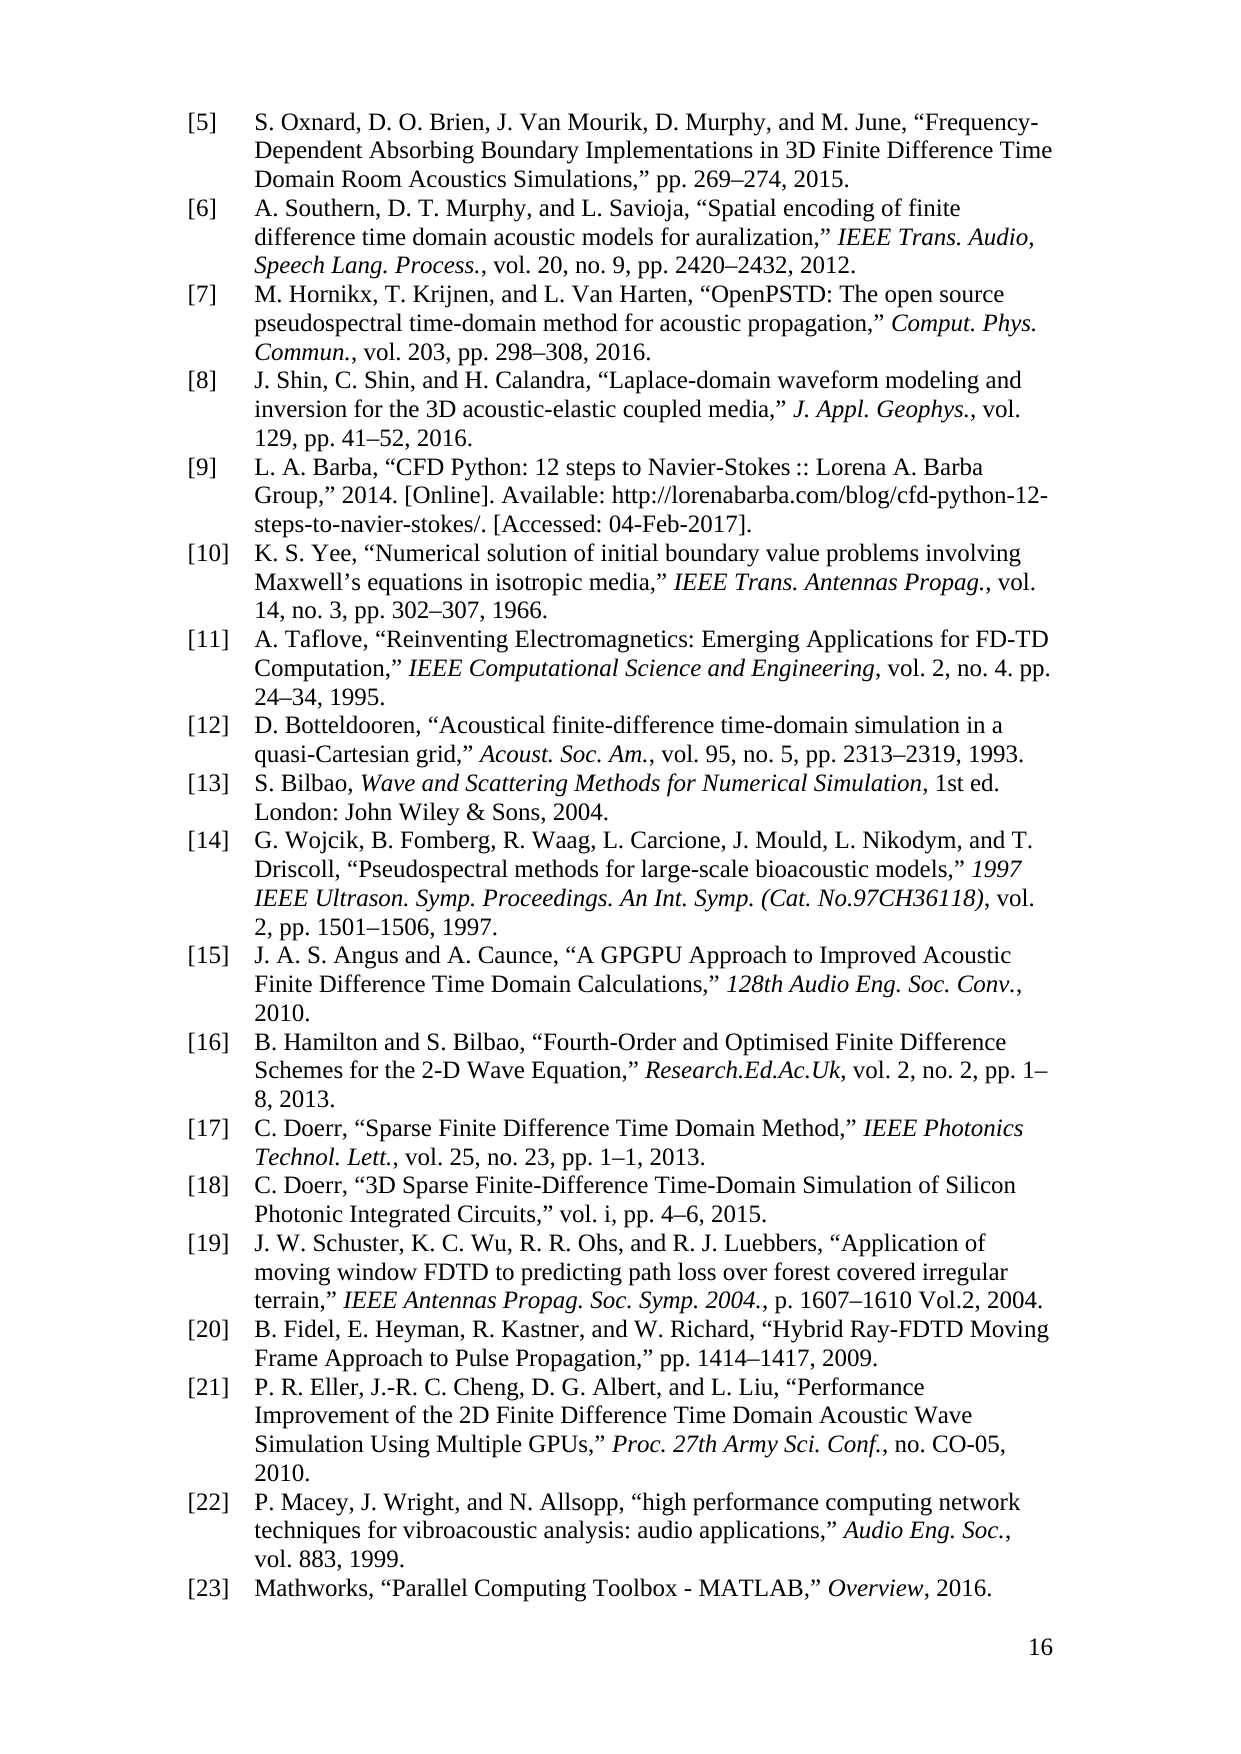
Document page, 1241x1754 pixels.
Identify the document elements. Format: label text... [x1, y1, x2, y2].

text [16] B. Hamilton and S. Bilbao, “Fourth-Order and Optimised Finite Difference Schemes for the 2-D Wave Equation,” Research.Ed.Ac.Uk, vol. 2, no. 2, pp. 1–8, 2013. [187, 1027, 1053, 1113]
text [7] M. Hornikx, T. Krijnen, and L. Van Harten, “OpenPSTD: The open source pseudospectral time-domain method for acoustic propagation,” Comput. Phys. Commun., vol. 203, pp. 298–308, 2016. [187, 279, 1053, 366]
text [5] S. Oxnard, D. O. Brien, J. Van Mourik, D. Murphy, and M. June, “Frequency-Dependent Absorbing Boundary Implementations in 3D Finite Difference Time Domain Room Acoustics Simulations,” pp. 269–274, 2015. [187, 107, 1053, 193]
text [17] C. Doerr, “Sparse Finite Difference Time Domain Method,” IEEE Photonics Technol. Lett., vol. 25, no. 23, pp. 1–1, 2013. [187, 1113, 1053, 1171]
text [6] A. Southern, D. T. Murphy, and L. Savioja, “Spatial encoding of finite difference time domain acoustic models for auralization,” IEEE Trans. Audio, Speech Lang. Process., vol. 20, no. 9, pp. 2420–2432, 2012. [187, 193, 1053, 279]
text [15] J. A. S. Angus and A. Caunce, “A GPGPU Approach to Improved Acoustic Finite Difference Time Domain Calculations,” 128th Audio Eng. Soc. Conv., 2010. [187, 941, 1053, 1027]
text [14] G. Wojcik, B. Fomberg, R. Waag, L. Carcione, J. Mould, L. Nikodym, and T. Driscoll, “Pseudospectral methods for large-scale bioacoustic models,” 1997 IEEE Ultrason. Symp. Proceedings. An Int. Symp. (Cat. No.97CH36118), vol. 2, pp. 1501–1506, 1997. [187, 826, 1053, 941]
text [13] S. Bilbao, Wave and Scattering Methods for Numerical Simulation, 1st ed. London: John Wiley & Sons, 2004. [187, 768, 1053, 826]
text [8] J. Shin, C. Shin, and H. Calandra, “Laplace-domain waveform modeling and inversion for the 3D acoustic-elastic coupled media,” J. Appl. Geophys., vol. 129, pp. 41–52, 2016. [187, 366, 1053, 452]
text [22] P. Macey, J. Wright, and N. Allsopp, “high performance computing network techniques for vibroacoustic analysis: audio applications,” Audio Eng. Soc., vol. 883, 1999. [187, 1487, 1053, 1573]
text [10] K. S. Yee, “Numerical solution of initial boundary value problems involving Maxwell’s equations in isotropic media,” IEEE Trans. Antennas Propag., vol. 14, no. 3, pp. 302–307, 1966. [187, 538, 1053, 624]
text [21] P. R. Eller, J.-R. C. Cheng, D. G. Albert, and L. Liu, “Performance Improvement of the 2D Finite Difference Time Domain Acoustic Wave Simulation Using Multiple GPUs,” Proc. 27th Army Sci. Conf., no. CO-05, 2010. [187, 1372, 1053, 1487]
text [19] J. W. Schuster, K. C. Wu, R. R. Ohs, and R. J. Luebbers, “Application of moving window FDTD to predicting path loss over forest covered irregular terrain,” IEEE Antennas Propag. Soc. Symp. 2004., p. 1607–1610 Vol.2, 2004. [187, 1228, 1053, 1314]
text [20] B. Fidel, E. Heyman, R. Kastner, and W. Richard, “Hybrid Ray-FDTD Moving Frame Approach to Pulse Propagation,” pp. 1414–1417, 2009. [187, 1314, 1053, 1372]
text [11] A. Taflove, “Reinventing Electromagnetics: Emerging Applications for FD-TD Computation,” IEEE Computational Science and Engineering, vol. 2, no. 4. pp. 24–34, 1995. [187, 624, 1053, 711]
text [18] C. Doerr, “3D Sparse Finite-Difference Time-Domain Simulation of Silicon Photonic Integrated Circuits,” vol. i, pp. 4–6, 2015. [187, 1171, 1053, 1228]
text [12] D. Botteldooren, “Acoustical finite-difference time-domain simulation in a quasi-Cartesian grid,” Acoust. Soc. Am., vol. 95, no. 5, pp. 2313–2319, 1993. [187, 711, 1053, 768]
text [187, 1573, 1053, 1602]
text [9] L. A. Barba, “CFD Python: 12 steps to Navier-Stokes :: Lorena A. Barba Group,” 2014. [Online]. Available: http://lorenabarba.com/blog/cfd-python-12-steps-to-navier-stokes/. [Accessed: 04-Feb-2017]. [187, 452, 1053, 538]
